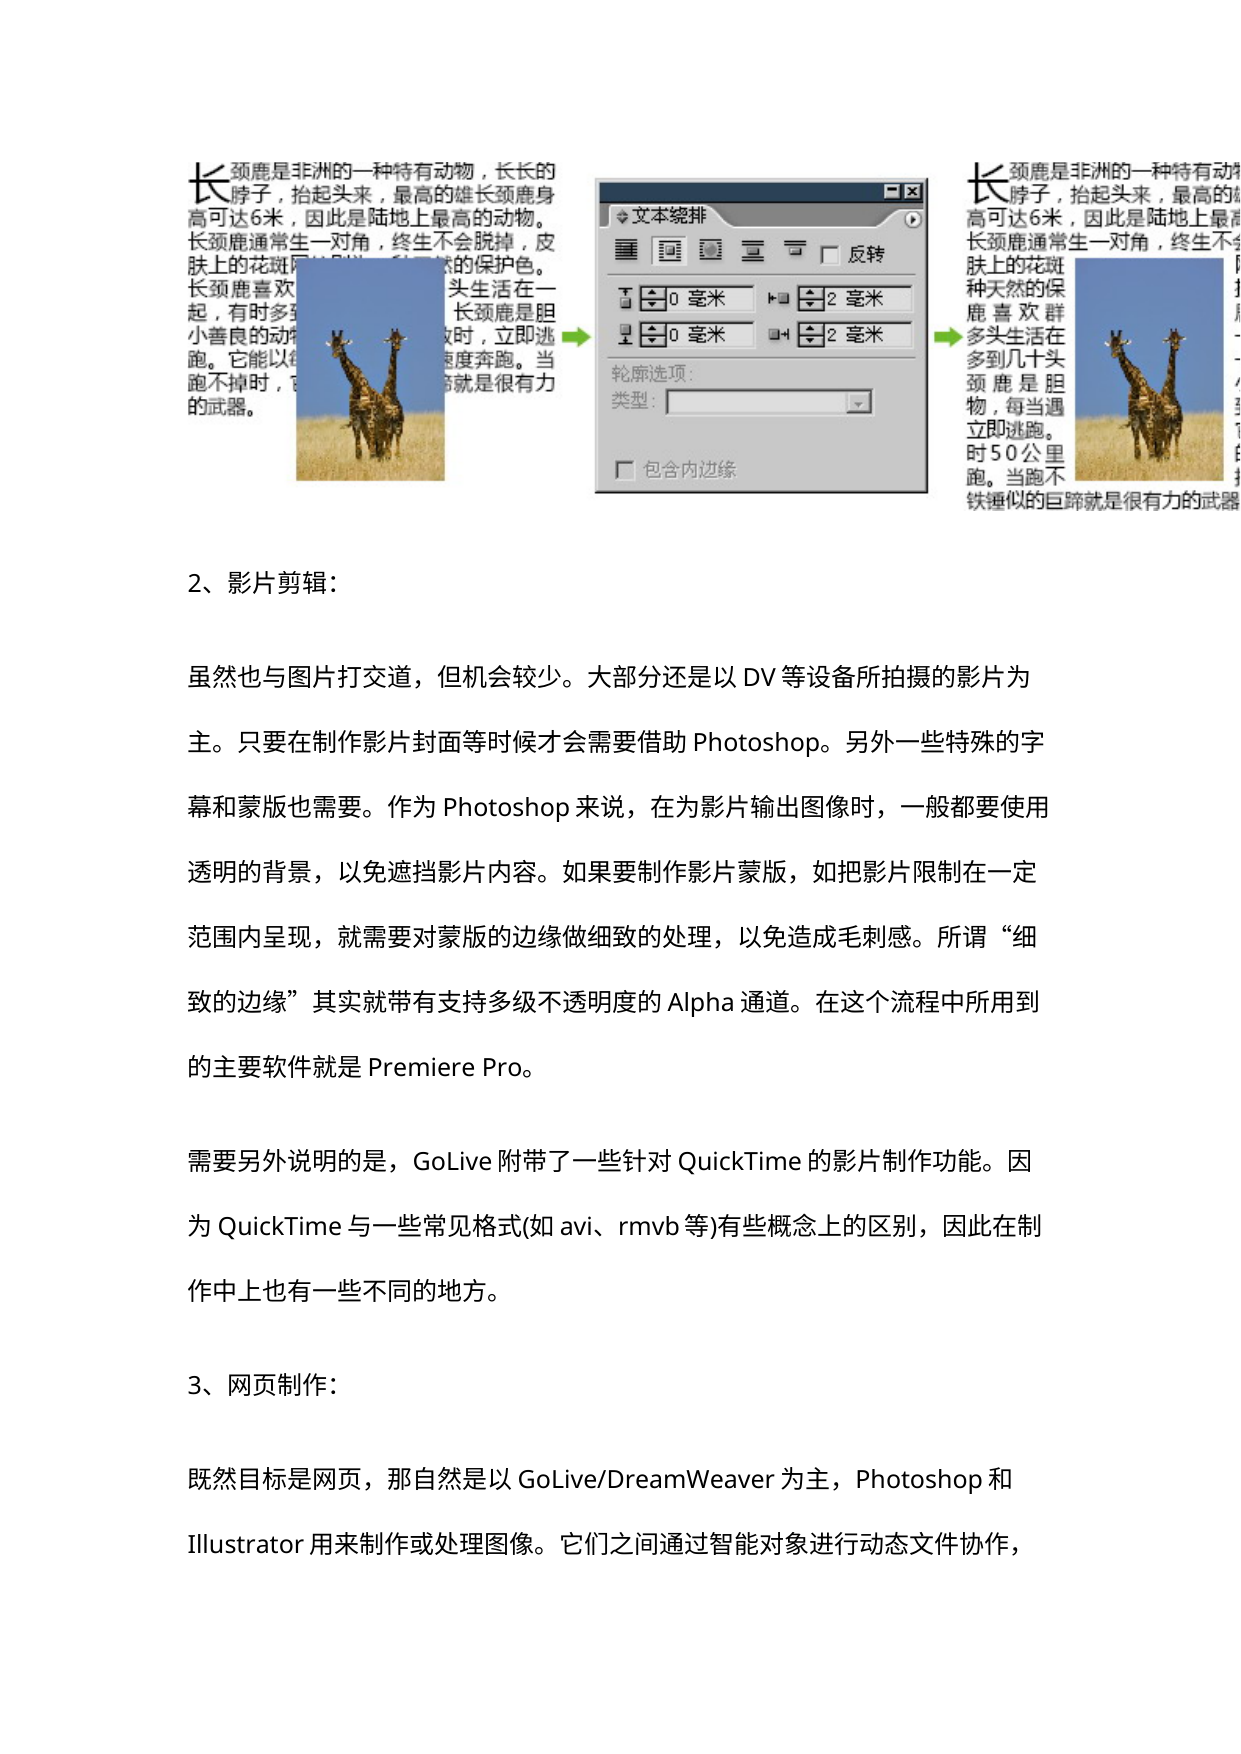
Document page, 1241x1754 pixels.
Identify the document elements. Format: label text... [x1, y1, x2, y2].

text 需要另外说明的是，GoLive附带了一些针对QuickTime的影片制作功能。因为QuickTime与一些常见格式(如avi、rmvb等)有些概念上的区别，因此在制作中上也有一些不同的地方。 [187, 1127, 1053, 1322]
picture [187, 162, 1241, 511]
text 2、影片剪辑： [187, 549, 1053, 614]
text 3、网页制作： [187, 1351, 1053, 1416]
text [187, 1445, 1053, 1575]
text 虽然也与图片打交道，但机会较少。大部分还是以DV等设备所拍摄的影片为主。只要在制作影片封面等时候才会需要借助Photoshop。另外一些特殊的字幕和蒙版也需要。作为Photoshop来说，在为影片输出图像时，一般都要使用透明的背景，以免遮挡影片内容。如果要制作影片蒙版，如把影片限制在一定范围内呈现，就需要对蒙版的边缘做细致的处理，以免造成毛刺感。所谓“细致的边缘”其实就带有支持多级不透明度的Alpha通道。在这个流程中所用到的主要软件就是Premiere Pro。 [187, 643, 1053, 1098]
